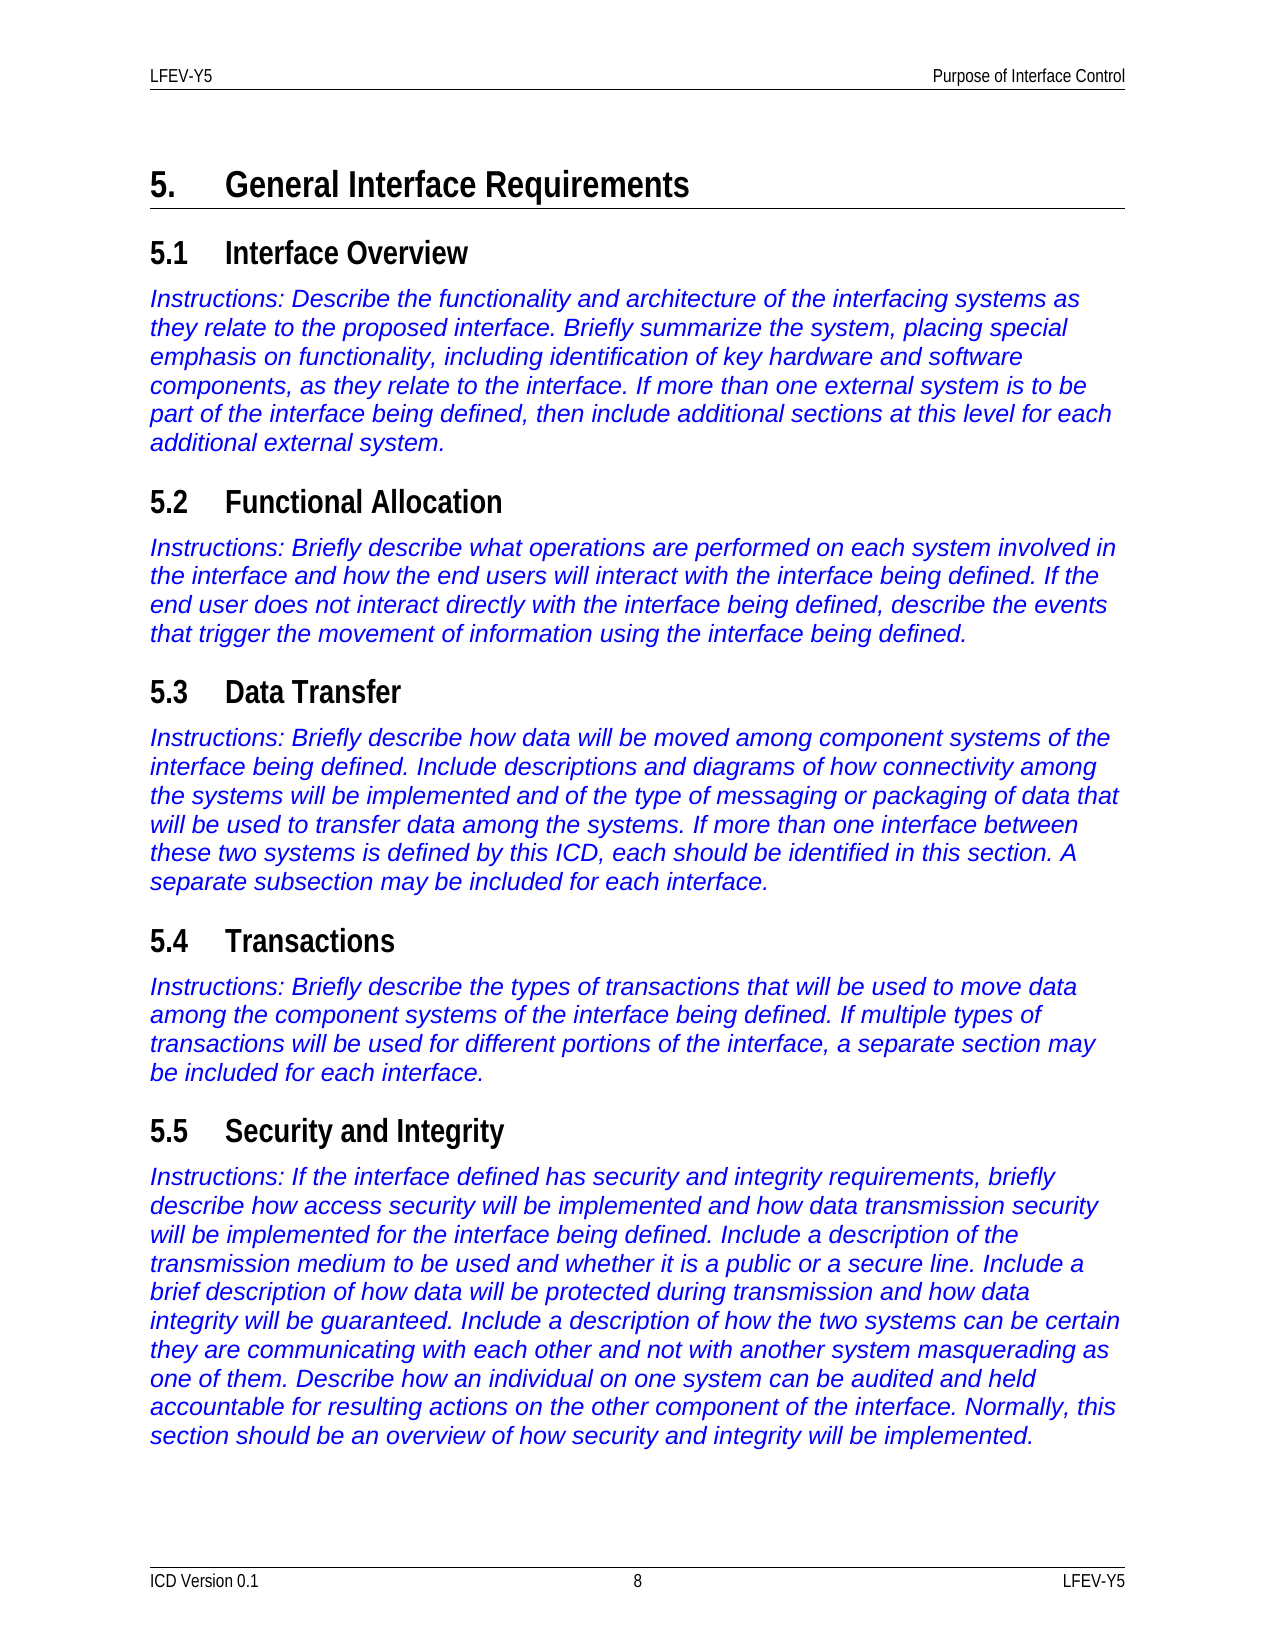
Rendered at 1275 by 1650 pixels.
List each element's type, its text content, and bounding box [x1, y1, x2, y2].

subtitle General Interface Requirements [150, 162, 1125, 208]
subtitle Functional Allocation [150, 482, 1125, 520]
subtitle Security and Integrity [150, 1112, 1125, 1150]
text Instructions: Briefly describe what operations are performed on each system involved in the interface and how the end users will interact with the interface being defined. If the end user does not interact directly with the interface being defined, describe the events that trigger the movement of information using the interface being defined. [150, 533, 1125, 648]
text Instructions: If the interface defined has security and integrity requirements, briefly describe how access security will be implemented and how data transmission security will be implemented for the interface being defined. Include a description of the transmission medium to be used and whether it is a public or a secure line. Include a brief description of how data will be protected during transmission and how data integrity will be guaranteed. Include a description of how the two systems can be certain they are communicating with each other and not with another system masquerading as one of them. Describe how an individual on one system can be audited and held accountable for resulting actions on the other component of the interface. Normally, this section should be an overview of how security and integrity will be implemented. [150, 1162, 1125, 1450]
text Instructions: Describe the functionality and architecture of the interfacing systems as they relate to the proposed interface. Briefly summarize the system, placing special emphasis on functionality, including identification of key hardware and software components, as they relate to the interface. If more than one external system is to be part of the interface being defined, then include additional sections at this level for each additional external system. [150, 284, 1125, 457]
text Instructions: Briefly describe the types of transactions that will be used to move data among the component systems of the interface being defined. If multiple types of transactions will be used for different portions of the interface, a separate section may be included for each interface. [150, 972, 1125, 1087]
subtitle Transactions [150, 921, 1125, 959]
text Instructions: Briefly describe how data will be moved among component systems of the interface being defined. Include descriptions and diagrams of how connectivity among the systems will be implemented and of the type of messaging or packaging of data that will be used to transfer data among the systems. If more than one interface between these two systems is defined by this ICD, each should be identified in this section. A separate subsection may be included for each interface. [150, 723, 1125, 896]
subtitle Data Transfer [150, 673, 1125, 711]
subtitle Interface Overview [150, 234, 1125, 272]
